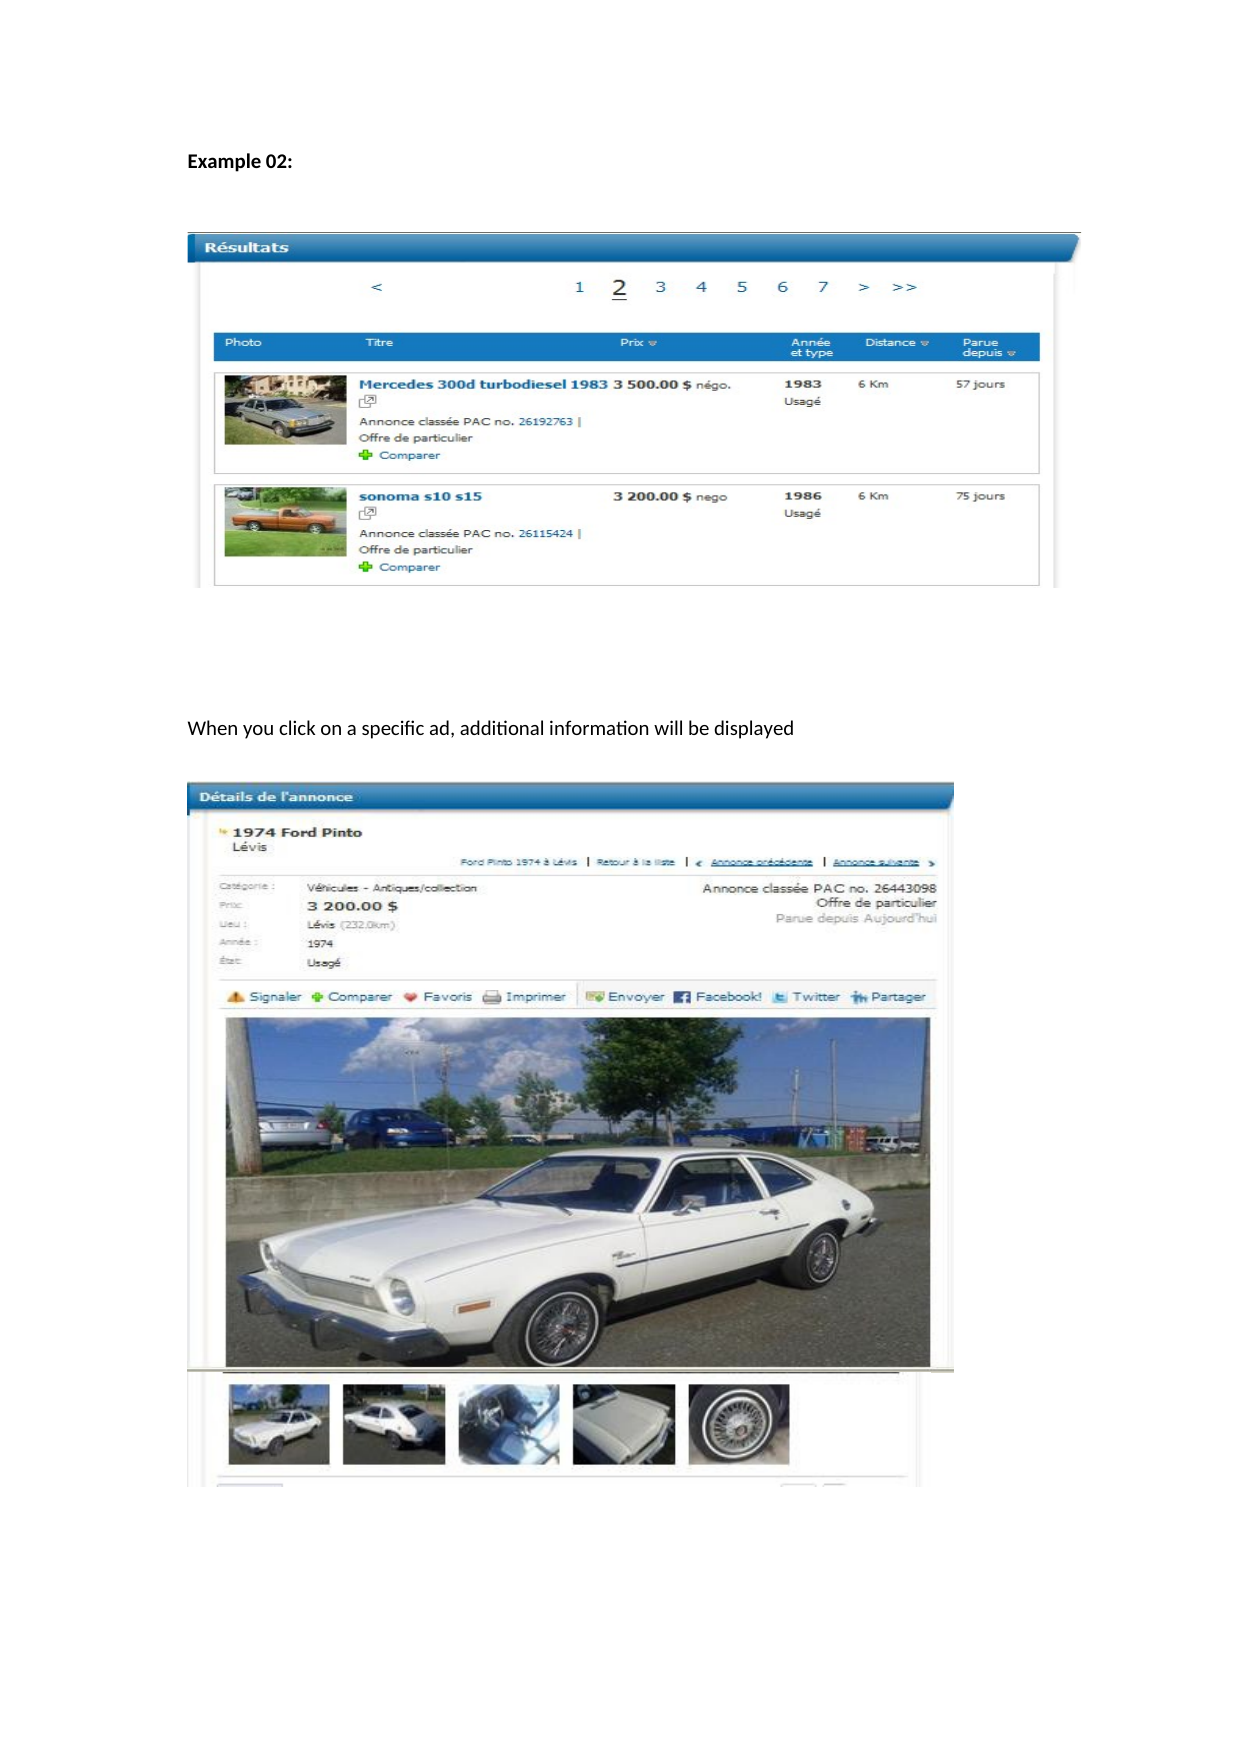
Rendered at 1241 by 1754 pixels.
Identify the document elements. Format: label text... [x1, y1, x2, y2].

text When you click on a specific ad, additional information will be displayed [187, 715, 1136, 740]
picture [187, 232, 1082, 588]
picture [187, 781, 954, 1487]
text Example 02: [187, 148, 1136, 173]
